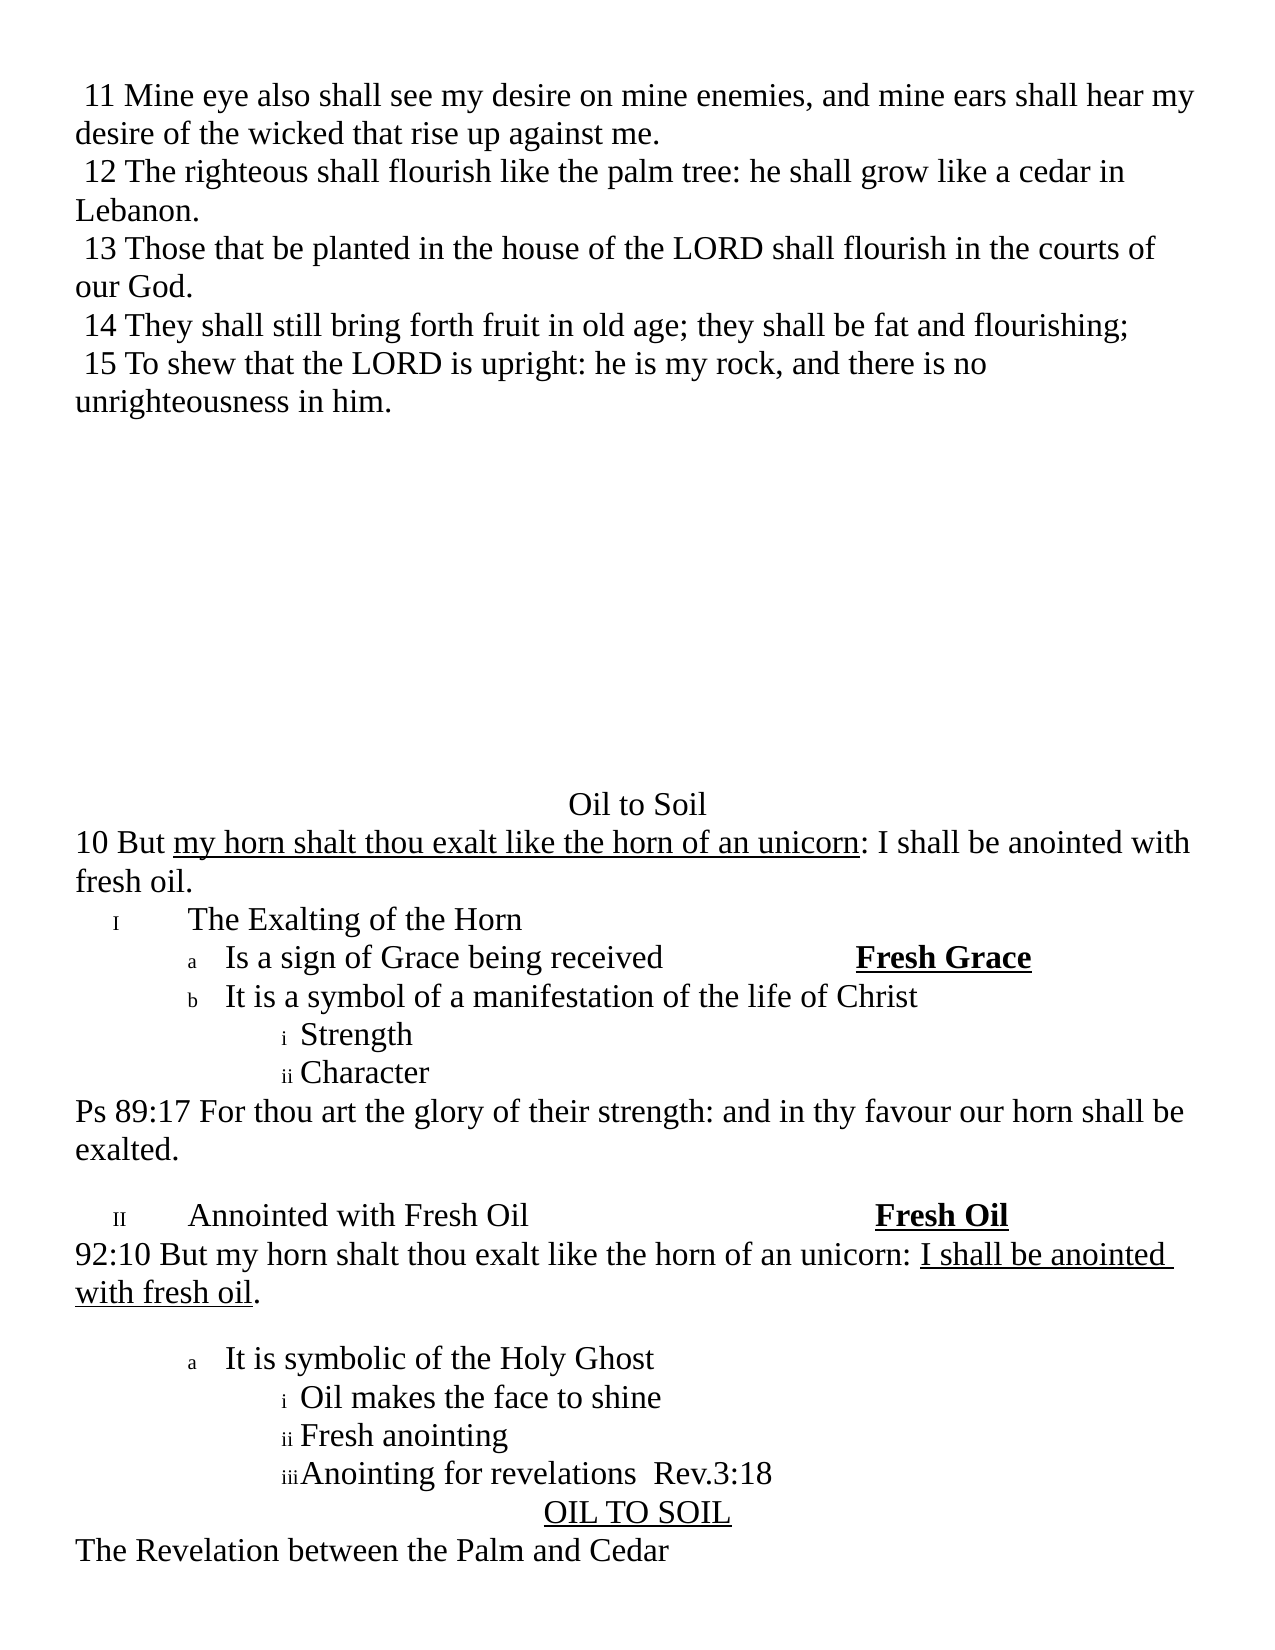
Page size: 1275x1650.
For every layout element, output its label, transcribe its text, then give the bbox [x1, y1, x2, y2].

list It is a symbol of a manifestation of the life of Christ [187, 976, 1200, 1014]
text The Revelation between the Palm and Cedar [75, 1530, 1200, 1569]
text Oil to Soil [75, 784, 1200, 823]
text 12 The righteous shall flourish like the palm tree: he shall grow like a cedar in Lebanon. [75, 152, 1200, 228]
list The Exalting of the Horn [112, 899, 1200, 938]
text 13 Those that be planted in the house of the LORD shall flourish in the courts of our God. [75, 228, 1200, 305]
list Fresh anointing [281, 1415, 1200, 1454]
list Annointed with Fresh Oil Fresh Oil [112, 1196, 1200, 1234]
text Ps 89:17 For thou art the glory of their strength: and in thy favour our horn shall be exalted. [75, 1091, 1200, 1168]
list Anointing for revelations Rev.3:18 [281, 1454, 1200, 1492]
list Strength [281, 1014, 1200, 1053]
text 10 But my horn shalt thou exalt like the horn of an unicorn: I shall be anointed with fresh oil. [75, 823, 1200, 899]
text 92:10 But my horn shalt thou exalt like the horn of an unicorn: I shall be anointed with fresh oil. [75, 1234, 1200, 1311]
list Character [281, 1053, 1200, 1091]
text 11 Mine eye also shall see my desire on mine enemies, and mine ears shall hear my desire of the wicked that rise up against me. [75, 75, 1200, 152]
text 15 To shew that the LORD is upright: he is my rock, and there is no unrighteousness in him. [75, 343, 1200, 420]
text OIL TO SOIL [75, 1492, 1200, 1530]
list It is symbolic of the Holy Ghost [187, 1339, 1200, 1377]
text 14 They shall still bring forth fruit in old age; they shall be fat and flourishing; [75, 305, 1200, 343]
list Is a sign of Grace being received Fresh Grace [187, 938, 1200, 976]
list Oil makes the face to shine [281, 1377, 1200, 1415]
